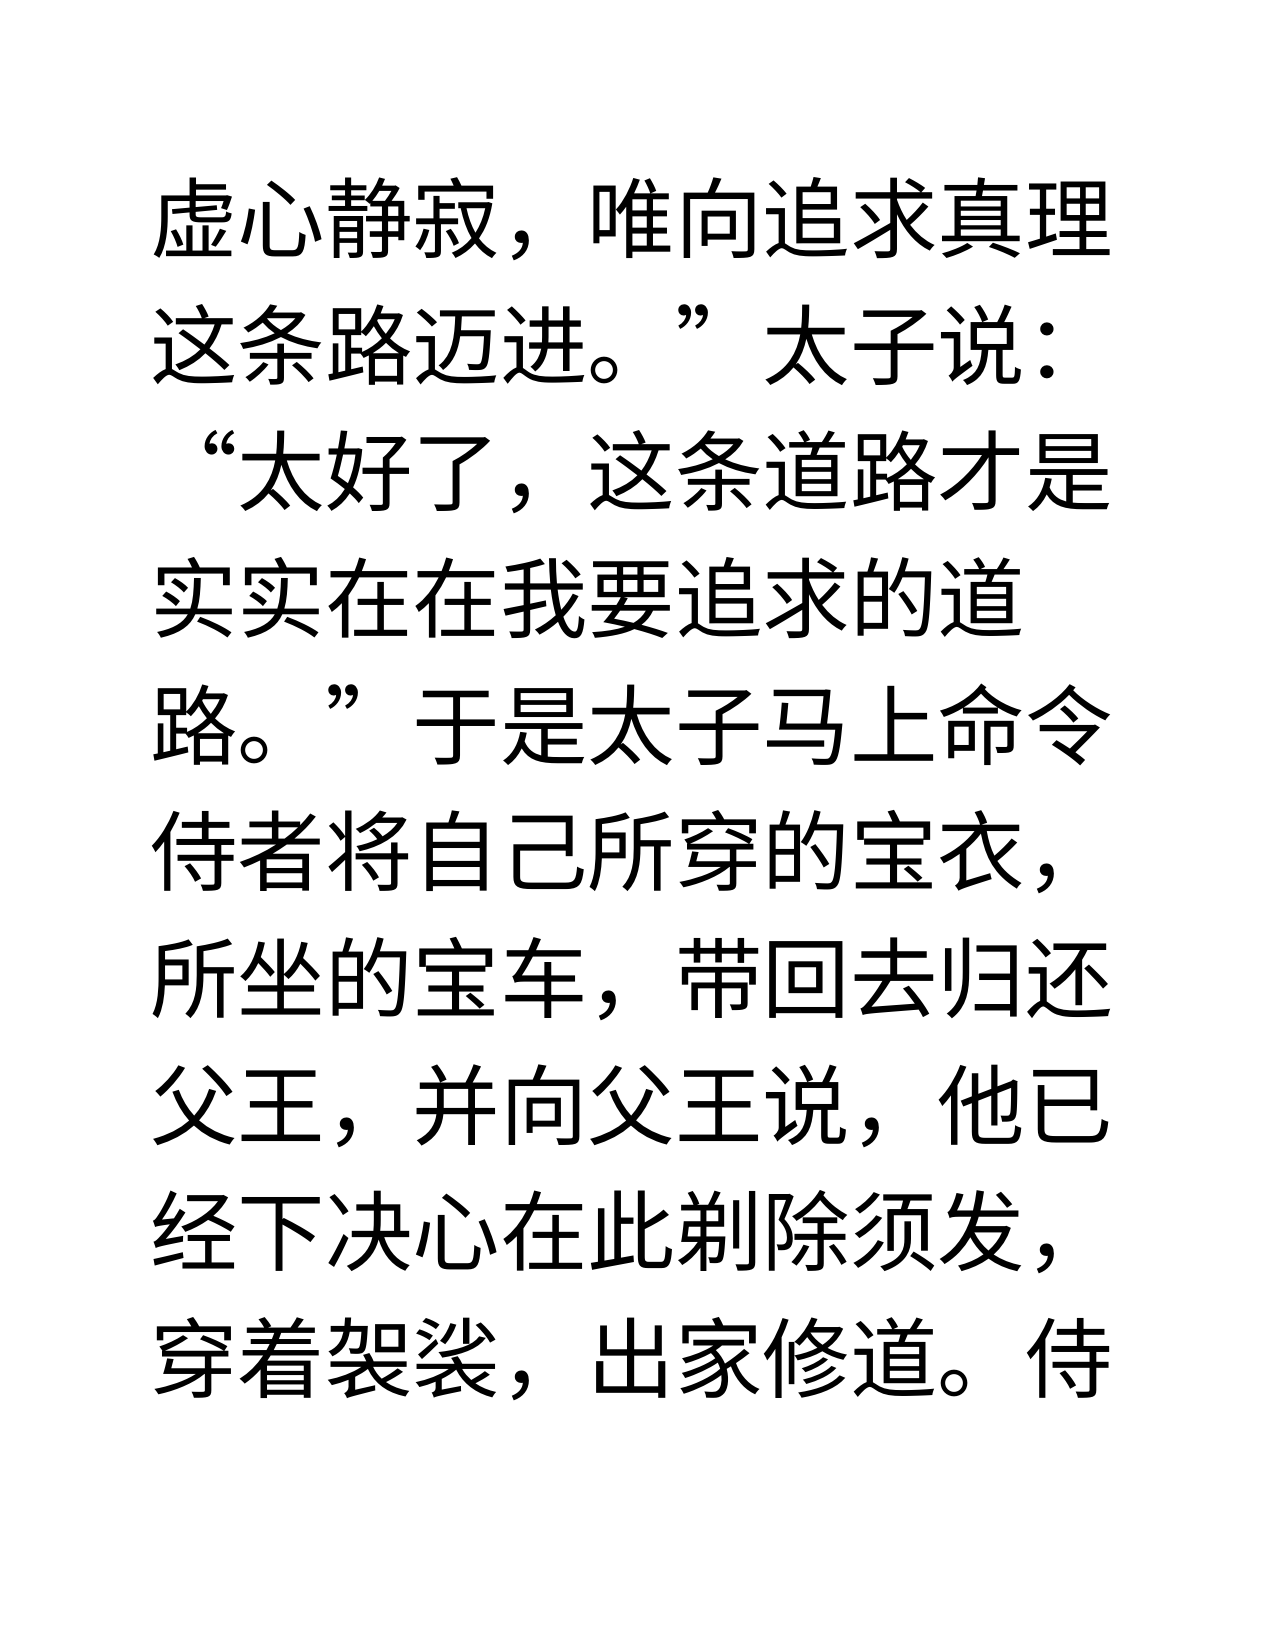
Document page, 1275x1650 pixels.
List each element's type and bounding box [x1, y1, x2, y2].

text [150, 150, 1125, 1417]
